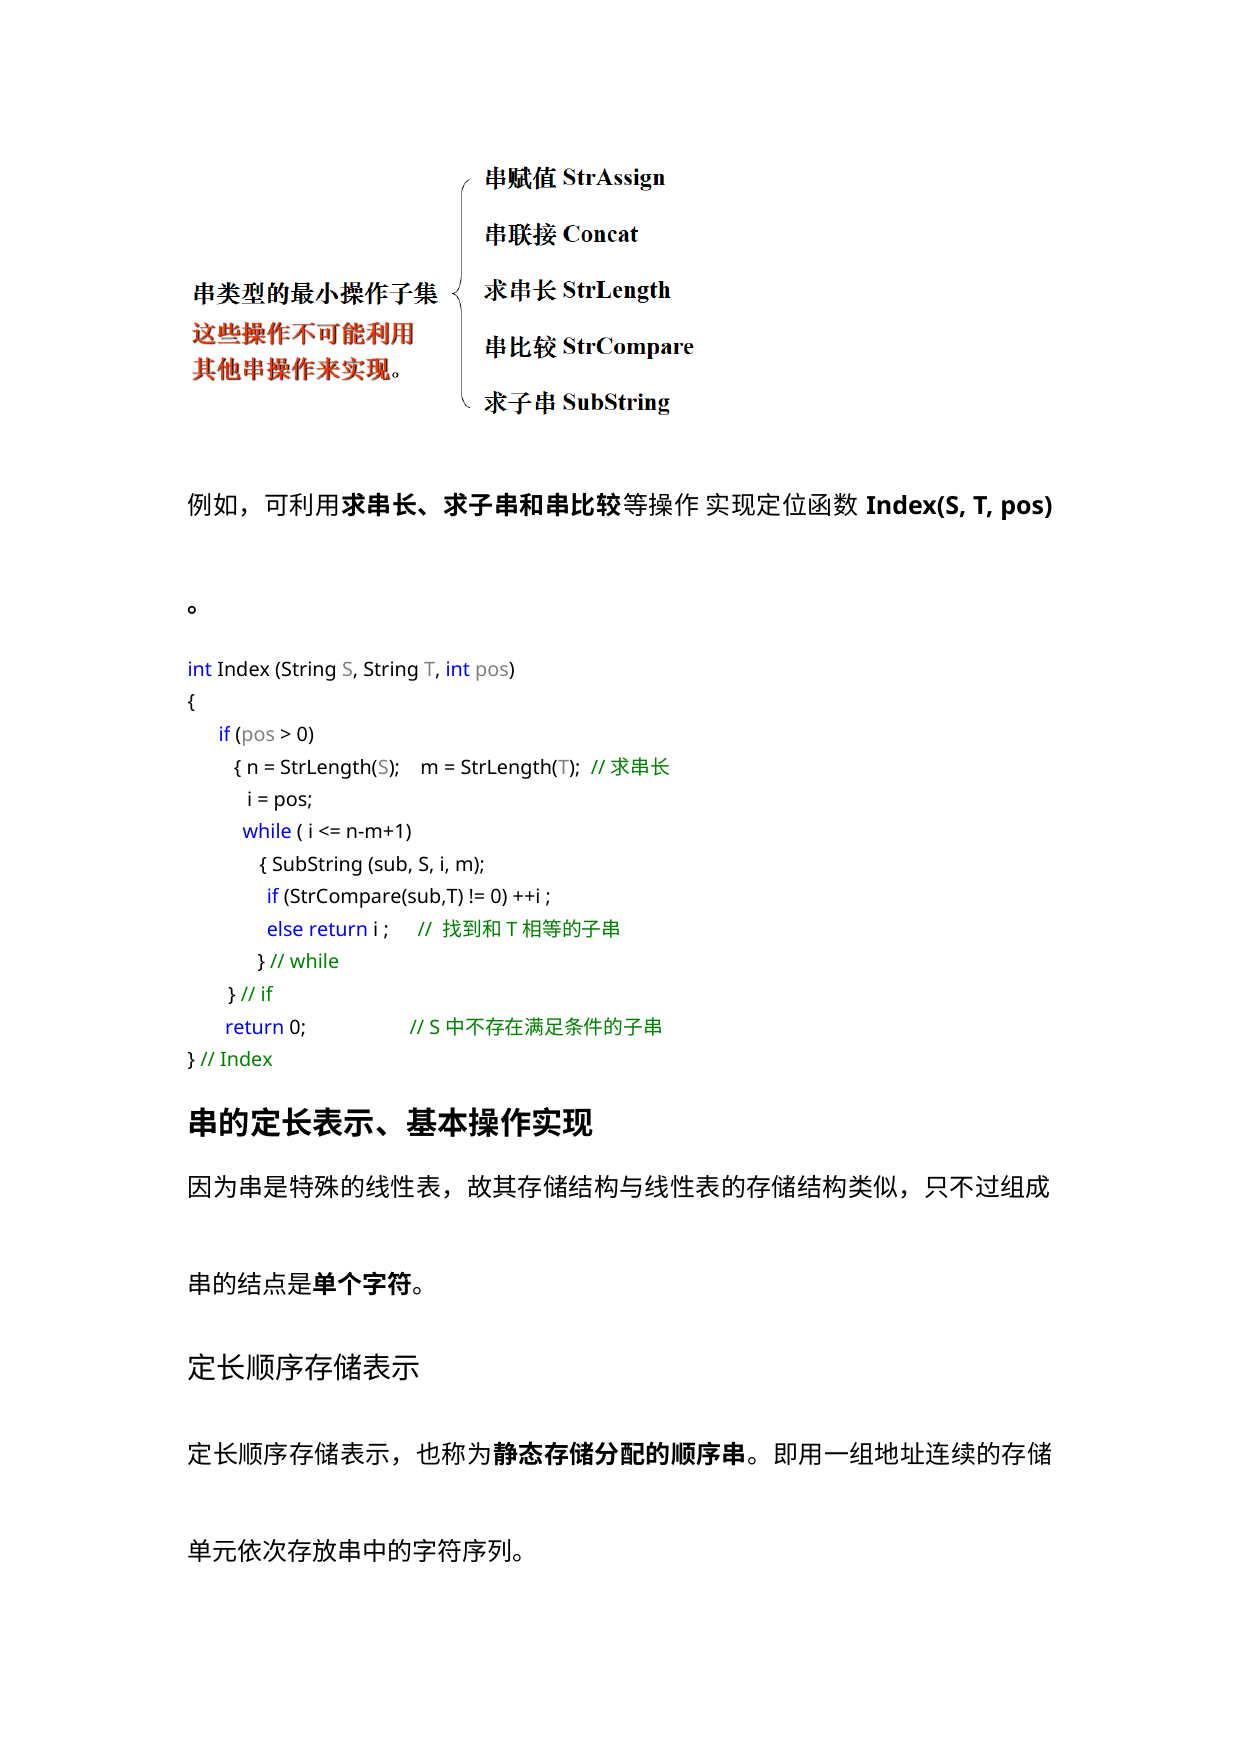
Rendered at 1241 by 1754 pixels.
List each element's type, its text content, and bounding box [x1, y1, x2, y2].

text { [187, 684, 1053, 717]
text else return i ; // 找到和 T 相等的子串 [187, 912, 1053, 944]
text { SubString (sub, S, i, m); [187, 847, 1053, 879]
text } // Index [187, 1042, 1053, 1074]
text 因为串是特殊的线性表，故其存储结构与线性表的存储结构类似，只不过组成串的结点是单个字符。 [187, 1153, 1053, 1316]
text if (pos > 0) [187, 717, 1053, 749]
text 例如，可利用求串长、求子串和串比较等操作 实现定位函数 Index(S, T, pos) 。 [187, 471, 1053, 634]
text 定长顺序存储表示，也称为静态存储分配的顺序串。即用一组地址连续的存储单元依次存放串中的字符序列。 [187, 1420, 1053, 1582]
picture [187, 162, 713, 425]
text if (StrCompare(sub,T) != 0) ++i ; [187, 879, 1053, 912]
subtitle 串的定长表示、基本操作实现 [187, 1088, 1053, 1153]
text int Index (String S, String T, int pos) [187, 652, 1053, 684]
text } // while [187, 944, 1053, 977]
text return 0; // S 中不存在满足条件的子串 [187, 1009, 1053, 1042]
text } // if [187, 977, 1053, 1009]
text i = pos; [187, 782, 1053, 814]
text while ( i <= n-m+1) [187, 814, 1053, 847]
subtitle 定长顺序存储表示 [187, 1334, 1053, 1399]
text { n = StrLength(S); m = StrLength(T); // 求串长 [187, 749, 1053, 782]
